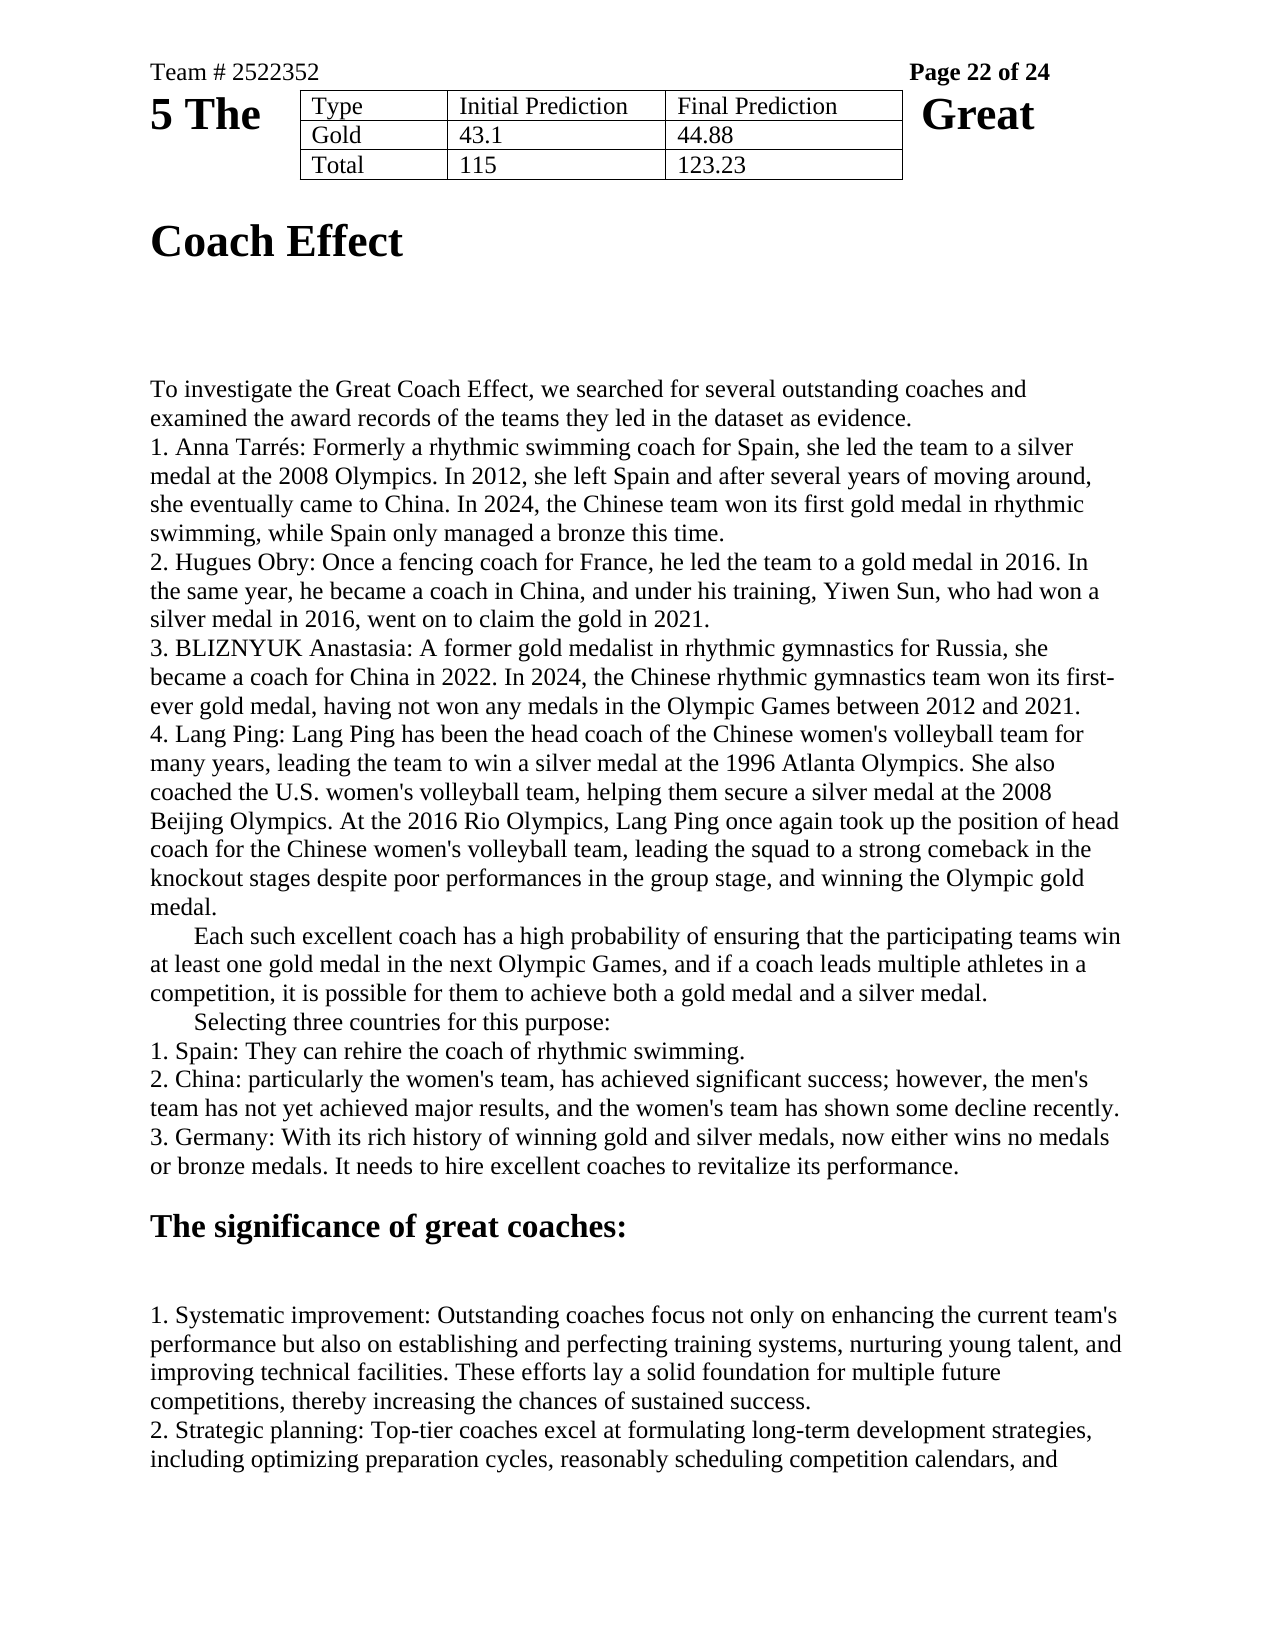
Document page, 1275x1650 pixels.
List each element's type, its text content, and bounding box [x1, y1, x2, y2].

table_cell Total [301, 150, 447, 179]
subtitle 5 The Great Coach Effect [150, 86, 1125, 266]
text 1. Anna Tarrés: Formerly a rhythmic swimming coach for Spain, she led the team to a silver medal at the 2008 Olympics. In 2012, she left Spain and after several years of moving around, she eventually came to China. In 2024, the Chinese team won its first gold medal in rhythmic swimming, while Spain only managed a bronze this time. [150, 432, 1125, 547]
table_cell 44.88 [666, 121, 902, 149]
text Each such excellent coach has a high probability of ensuring that the participating teams win at least one gold medal in the next Olympic Games, and if a coach leads multiple athletes in a competition, it is possible for them to achieve both a gold medal and a silver medal. [150, 921, 1125, 1007]
text 1. Spain: They can rehire the coach of rhythmic swimming. [150, 1036, 1125, 1064]
table_header Final Prediction [666, 91, 902, 119]
text To investigate the Great Coach Effect, we searched for several outstanding coaches and examined the award records of the teams they led in the dataset as evidence. [150, 374, 1125, 432]
text 2. China: particularly the women's team, has achieved significant success; however, the men's team has not yet achieved major results, and the women's team has shown some decline recently. [150, 1064, 1125, 1122]
table_header Type [301, 91, 447, 119]
table_cell Gold [301, 121, 447, 149]
subtitle The significance of great coaches: [150, 1207, 1125, 1245]
text 4. Lang Ping: Lang Ping has been the head coach of the Chinese women's volleyball team for many years, leading the team to win a silver medal at the 1996 Atlanta Olympics. She also coached the U.S. women's volleyball team, helping them secure a silver medal at the 2008 Beijing Olympics. At the 2016 Rio Olympics, Lang Ping once again took up the position of head coach for the Chinese women's volleyball team, leading the squad to a strong comeback in the knockout stages despite poor performances in the group stage, and winning the Olympic gold medal. [150, 719, 1125, 921]
text 2. Hugues Obry: Once a fencing coach for France, he led the team to a gold medal in 2016. In the same year, he became a coach in China, and under his training, Yiwen Sun, who had won a silver medal in 2016, went on to claim the gold in 2021. [150, 547, 1125, 633]
text 3. Germany: With its rich history of winning gold and silver medals, now either wins no medals or bronze medals. It needs to hire excellent coaches to revitalize its performance. [150, 1122, 1125, 1179]
table_header Initial Prediction [448, 91, 665, 119]
text 1. Systematic improvement: Outstanding coaches focus not only on enhancing the current team's performance but also on establishing and perfecting training systems, nurturing young talent, and improving technical facilities. These efforts lay a solid foundation for multiple future competitions, thereby increasing the chances of sustained success. [150, 1300, 1125, 1415]
text Selecting three countries for this purpose: [150, 1007, 1125, 1036]
table_cell 43.1 [448, 121, 665, 149]
table_cell 123.23 [666, 150, 902, 179]
text 3. BLIZNYUK Anastasia: A former gold medalist in rhythmic gymnastics for Russia, she became a coach for China in 2022. In 2024, the Chinese rhythmic gymnastics team won its first-ever gold medal, having not won any medals in the Olympic Games between 2012 and 2021. [150, 633, 1125, 719]
table_cell 115 [448, 150, 665, 179]
